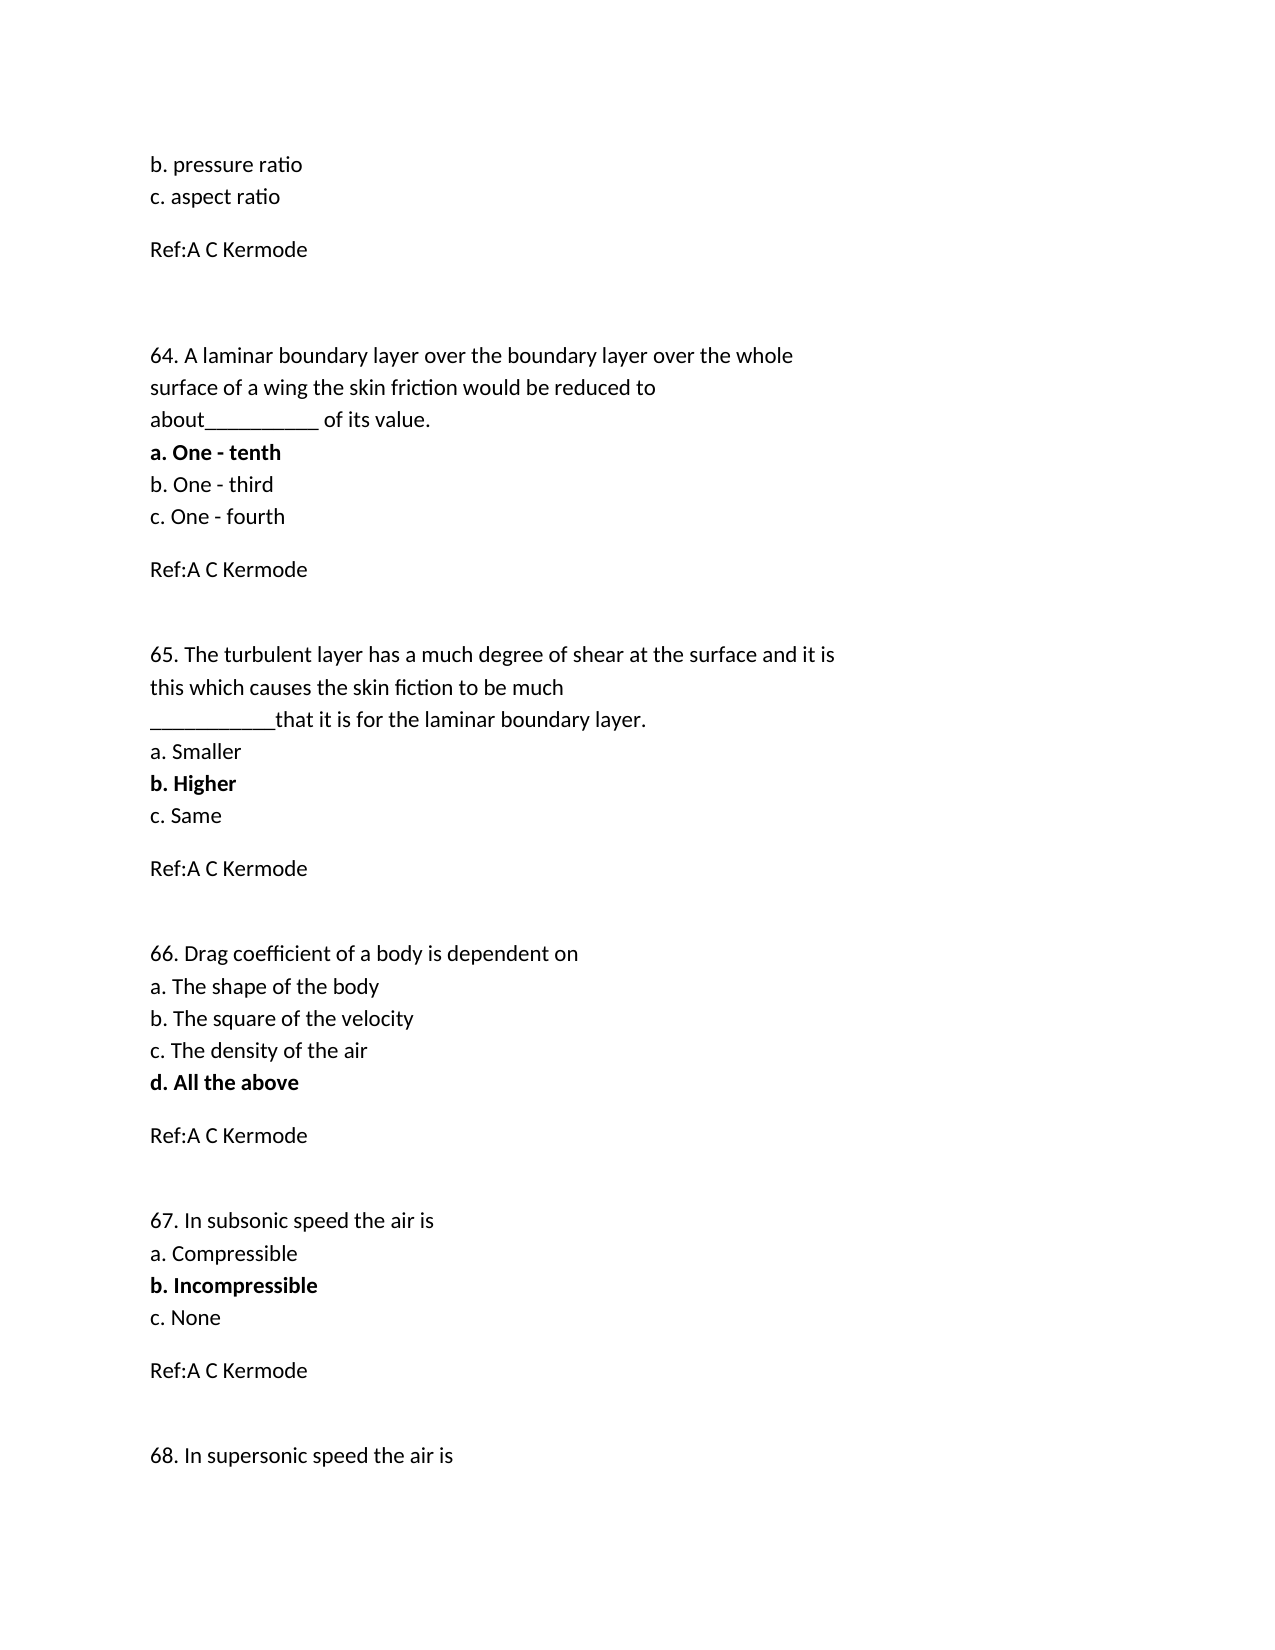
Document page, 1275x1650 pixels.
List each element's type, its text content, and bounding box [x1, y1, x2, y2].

text Ref:A C Kermode [150, 235, 1125, 263]
text Ref:A C Kermode [150, 854, 1125, 882]
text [150, 1409, 1125, 1469]
text Ref:A C Kermode [150, 555, 1125, 583]
text Ref:A C Kermode [150, 1356, 1125, 1384]
text 64. A laminar boundary layer over the boundary layer over the whole surface of a wing the skin friction would be reduced to about__________ of its value. a. One - tenth b. One - third c. One - fourth [150, 341, 1125, 530]
text 66. Drag coefficient of a body is dependent on a. The shape of the body b. The square of the velocity c. The density of the air d. All the above [150, 907, 1125, 1096]
text Ref:A C Kermode [150, 1121, 1125, 1149]
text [150, 150, 1125, 210]
text 67. In subsonic speed the air is a. Compressible b. Incompressible c. None [150, 1174, 1125, 1331]
text 65. The turbulent layer has a much degree of shear at the surface and it is this which causes the skin fiction to be much ___________that it is for the laminar boundary layer. a. Smaller b. Higher c. Same [150, 608, 1125, 829]
